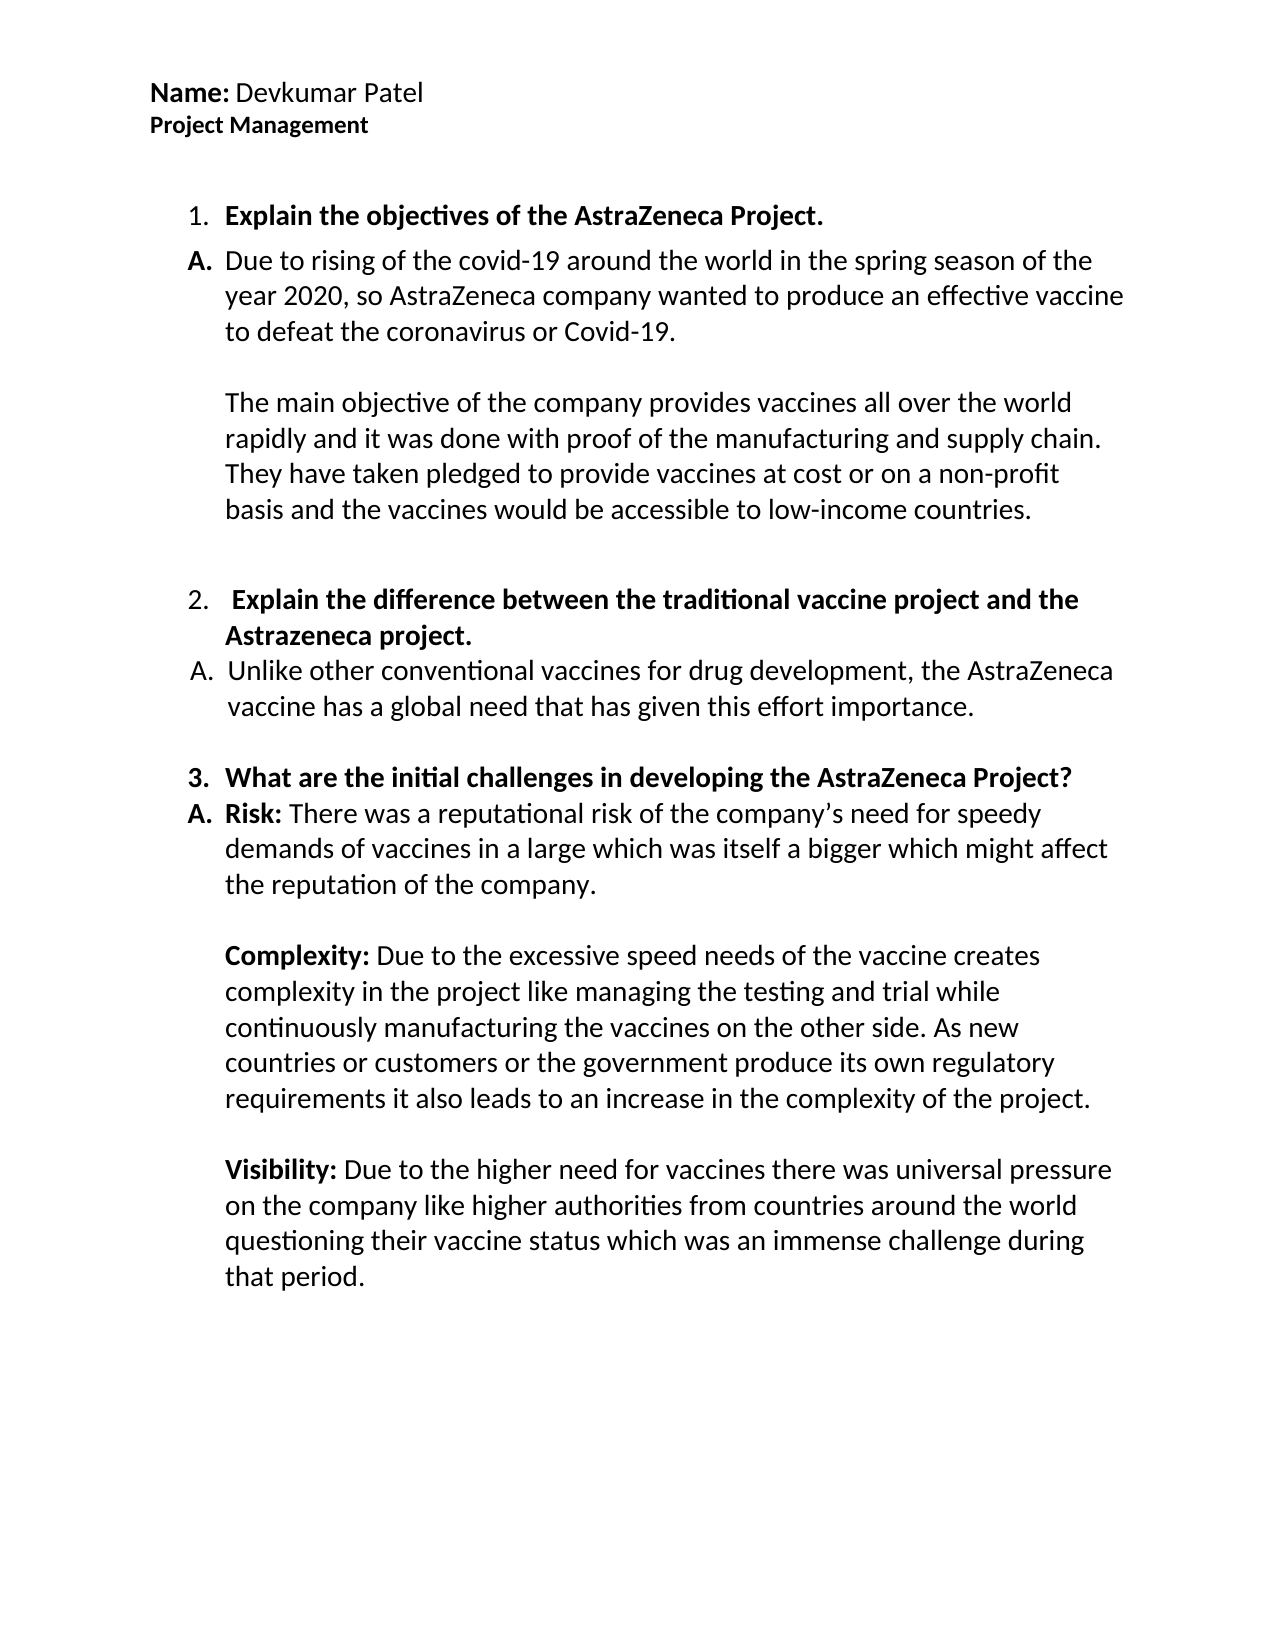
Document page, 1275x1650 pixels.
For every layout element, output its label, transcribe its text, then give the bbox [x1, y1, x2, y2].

list Due to rising of the covid-19 around the world in the spring season of the year 2020, so AstraZeneca company wanted to produce an effective vaccine to defeat the coronavirus or Covid-19. [187, 242, 1125, 349]
list Explain the objectives of the AstraZeneca Project. [187, 197, 1125, 232]
list Complexity: Due to the excessive speed needs of the vaccine creates complexity in the project like managing the testing and trial while continuously manufacturing the vaccines on the other side. As new countries or customers or the government produce its own regulatory requirements it also leads to an increase in the complexity of the project. [225, 937, 1125, 1116]
list They have taken pledged to provide vaccines at cost or on a non-profit basis and the vaccines would be accessible to low-income countries. [225, 456, 1125, 527]
list What are the initial challenges in developing the AstraZeneca Project? [187, 759, 1125, 795]
list Risk: There was a reputational risk of the company’s need for speedy demands of vaccines in a large which was itself a bigger which might affect the reputation of the company. [187, 795, 1125, 902]
list Unlike other conventional vaccines for drug development, the AstraZeneca vaccine has a global need that has given this effort importance. [190, 652, 1125, 724]
list Explain the difference between the traditional vaccine project and the Astrazeneca project. [187, 581, 1125, 652]
list Visibility: Due to the higher need for vaccines there was universal pressure on the company like higher authorities from countries around the world questioning their vaccine status which was an immense challenge during that period. [225, 1151, 1125, 1294]
list The main objective of the company provides vaccines all over the world rapidly and it was done with proof of the manufacturing and supply chain. [225, 384, 1125, 456]
